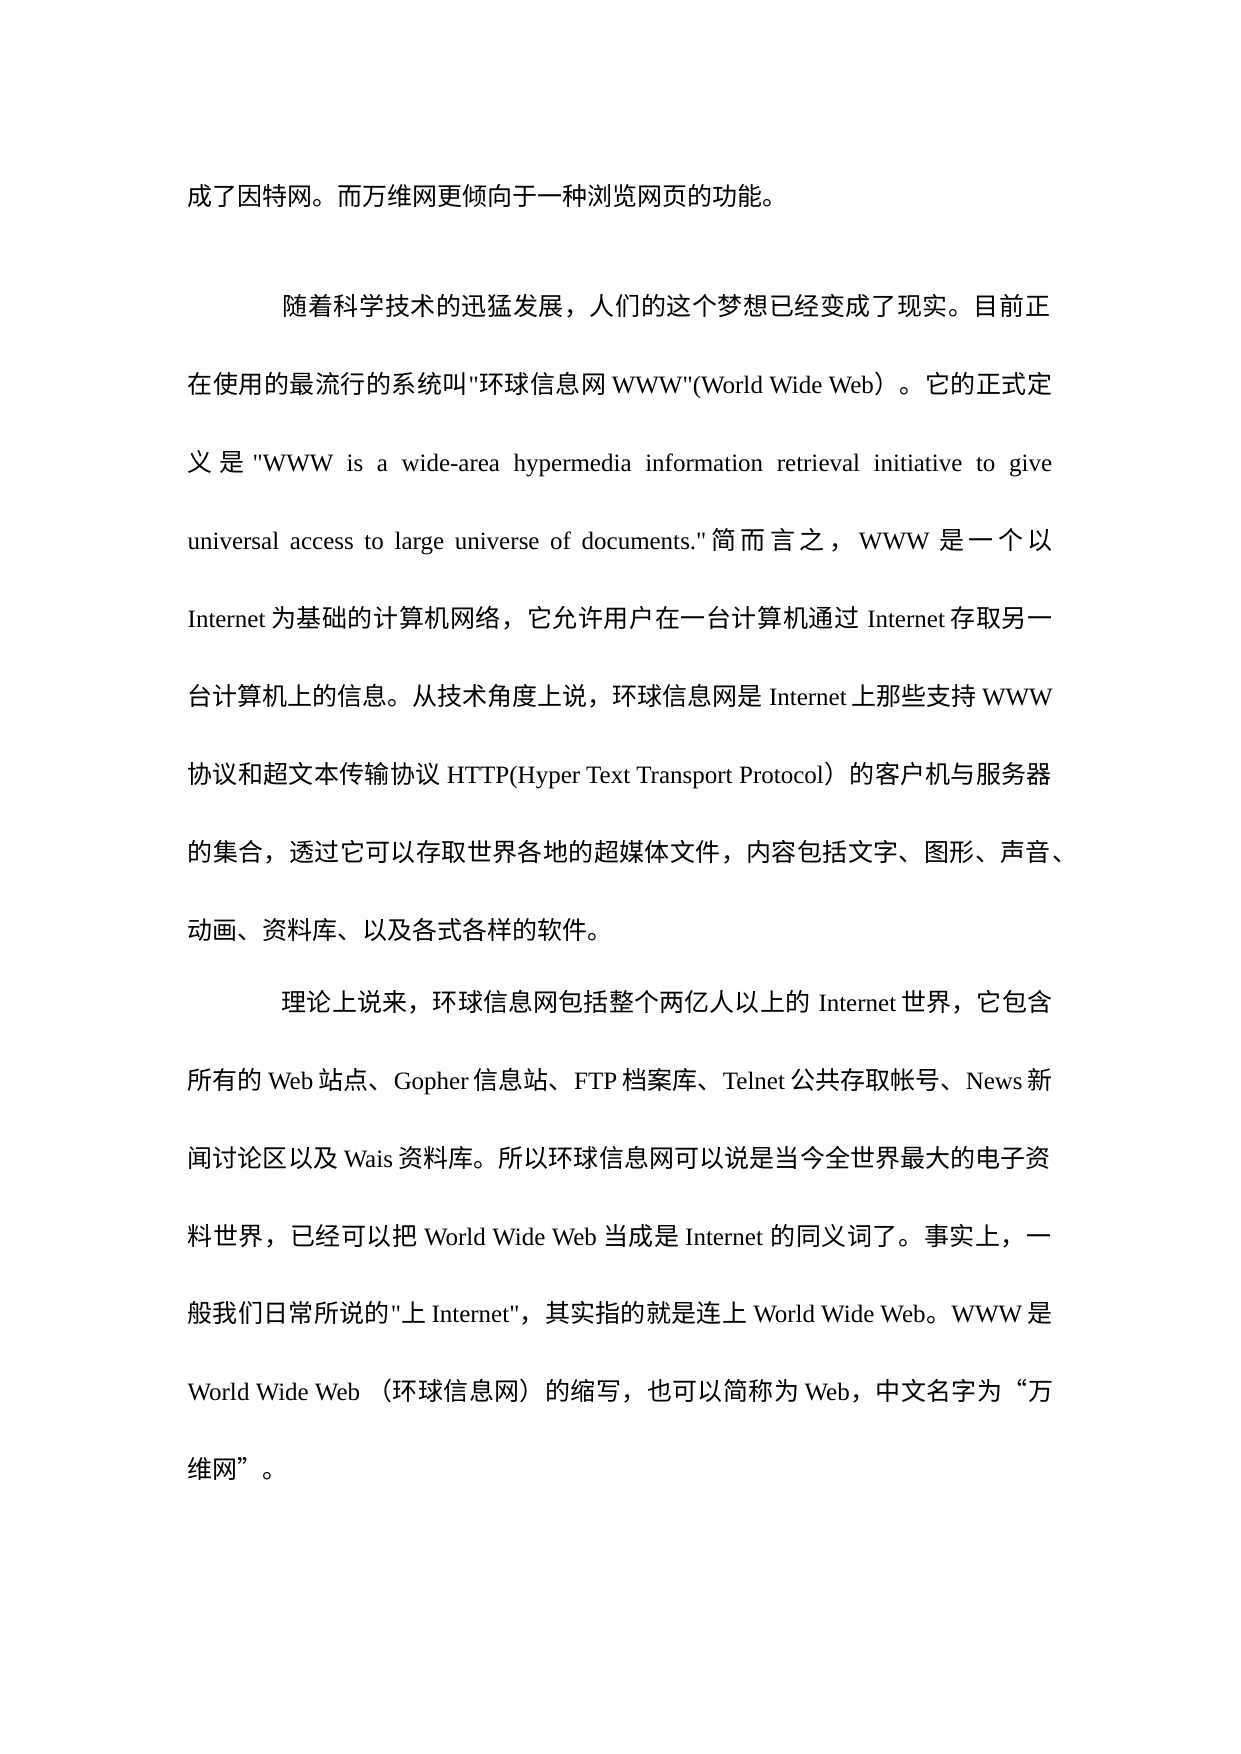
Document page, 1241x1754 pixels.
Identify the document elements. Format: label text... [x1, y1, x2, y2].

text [187, 162, 1053, 227]
text 理论上说来，环球信息网包括整个两亿人以上的Internet世界，它包含所有的Web站点、Gopher信息站、FTP档案库、Telnet公共存取帐号、News新闻讨论区以及Wais资料库。所以环球信息网可以说是当今全世界最大的电子资料世界，已经可以把World Wide Web当成是Internet 的同义词了。事实上，一般我们日常所说的"上Internet"，其实指的就是连上World Wide Web。WWW是World Wide Web （环球信息网）的缩写，也可以简称为Web，中文名字为“万维网”。 [187, 968, 1053, 1500]
text 随着科学技术的迅猛发展，人们的这个梦想已经变成了现实。目前正在使用的最流行的系统叫"环球信息网WWW"(World Wide Web）。它的正式定义是"WWW is a wide-area hypermedia information retrieval initiative to give universal access to large universe of documents."简而言之，WWW是一个以Internet为基础的计算机网络，它允许用户在一台计算机通过Internet存取另一台计算机上的信息。从技术角度上说，环球信息网是Internet上那些支持WWW协议和超文本传输协议HTTP(Hyper Text Transport Protocol）的客户机与服务器的集合，透过它可以存取世界各地的超媒体文件，内容包括文字、图形、声音、动画、资料库、以及各式各样的软件。 [187, 272, 1053, 961]
